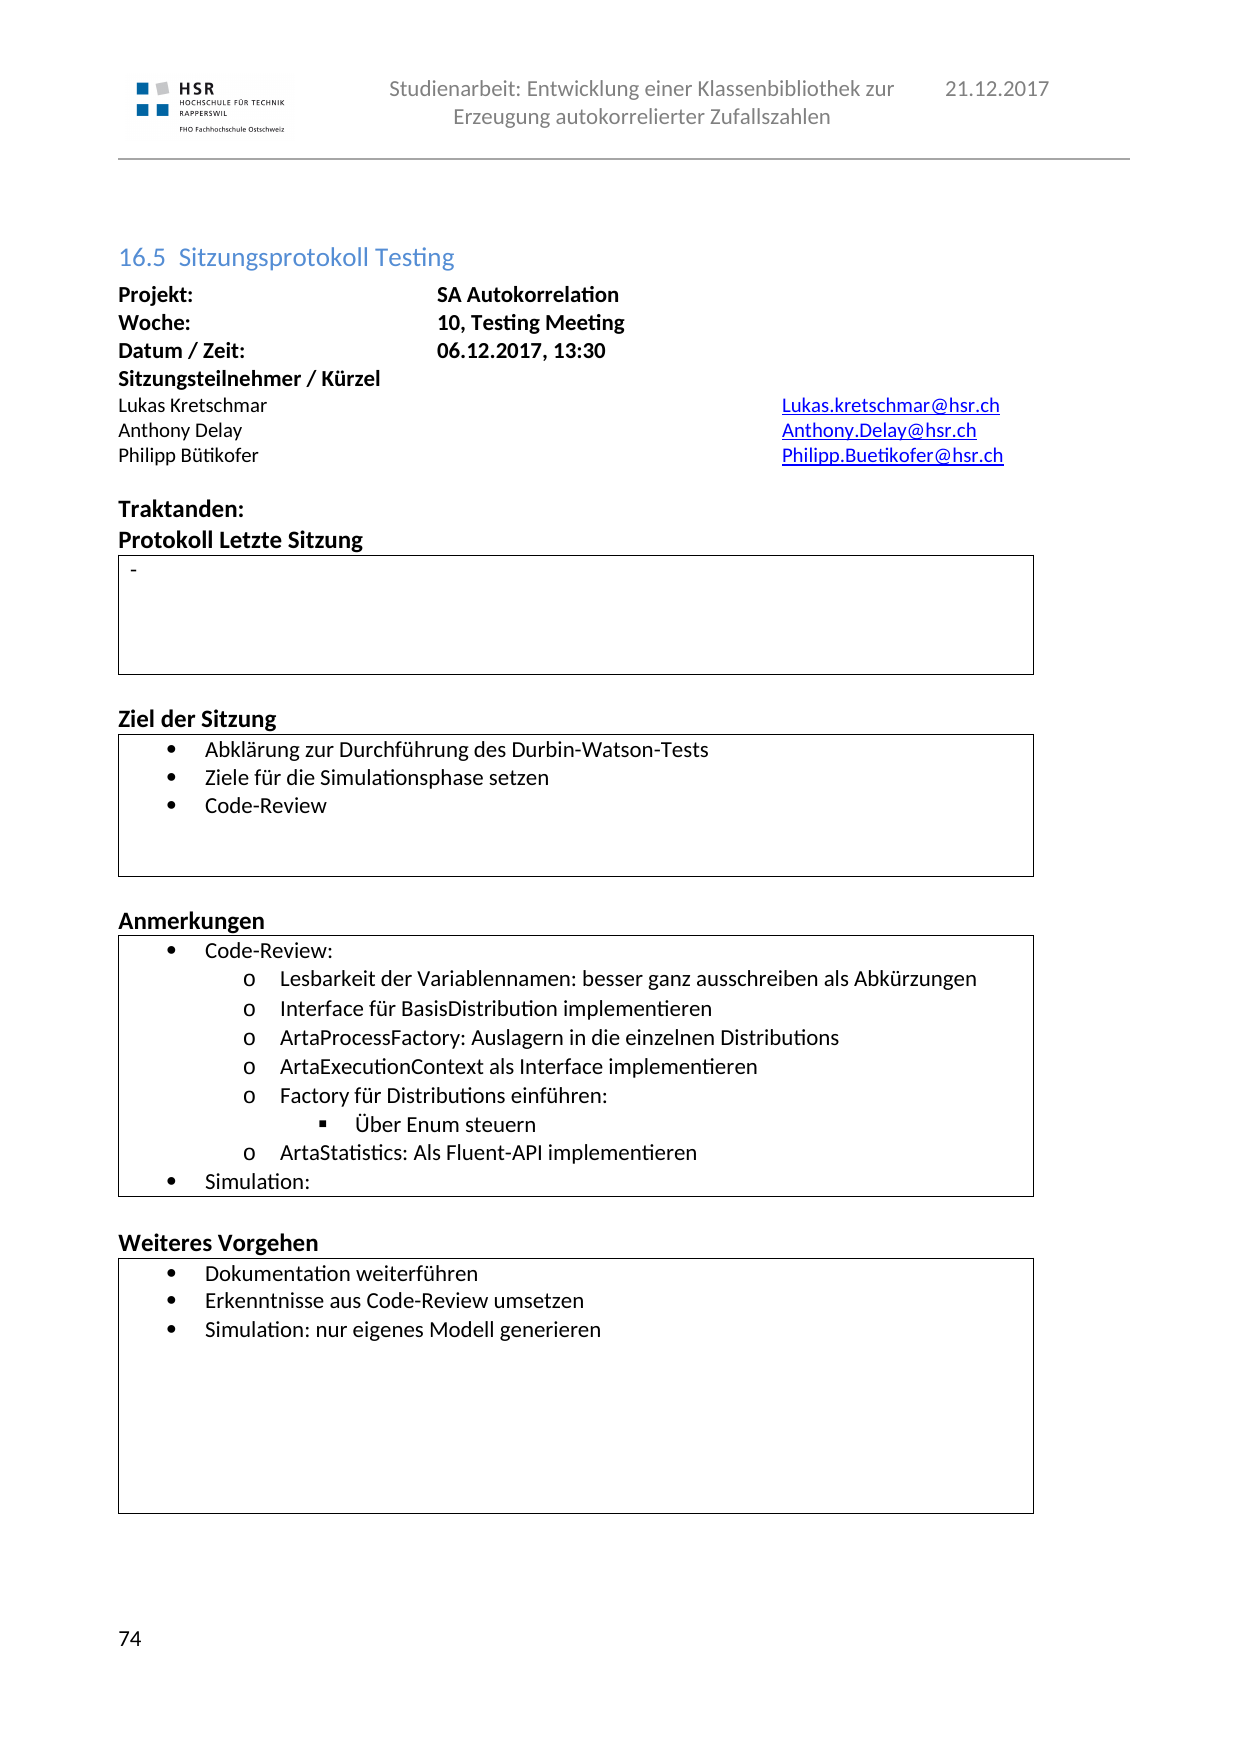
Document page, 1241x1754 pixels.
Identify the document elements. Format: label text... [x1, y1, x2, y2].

text Protokoll Letzte Sitzung [118, 524, 1122, 554]
picture [125, 73, 296, 141]
text Woche: 10, Testing Meeting [118, 308, 1122, 336]
text Datum / Zeit: 06.12.2017, 13:30 [118, 336, 1122, 364]
table_header Abklärung zur Durchführung des Durbin-Watson-Tests Ziele für die Simulationsphase setzen Code-Review [119, 735, 1033, 876]
table_header Dokumentation weiterführen Erkenntnisse aus Code-Review umsetzen Simulation: nur eigenes Modell generieren [119, 1259, 1033, 1513]
text Weiteres Vorgehen [118, 1227, 1122, 1258]
table_header - [119, 556, 1033, 674]
text Lukas Kretschmar Lukas.kretschmar@hsr.ch [118, 392, 1122, 417]
text Philipp Bütikofer Philipp.Buetikofer@hsr.ch [118, 443, 1122, 468]
text Projekt: SA Autokorrelation [118, 280, 1122, 308]
text Sitzungsteilnehmer / Kürzel [118, 364, 1122, 392]
text Traktanden: [118, 493, 1122, 524]
text Anthony Delay Anthony.Delay@hsr.ch [118, 417, 1122, 443]
text Ziel der Sitzung [118, 703, 1122, 734]
text Anmerkungen [118, 905, 1122, 935]
table_header Code-Review: Lesbarkeit der Variablennamen: besser ganz ausschreiben als Abkürzungen Interface für BasisDistribution implementieren ArtaProcessFactory: Auslagern in die einzelnen Distributions ArtaExecutionContext als Interface implementieren Factory für Distributions einführen: Über Enum steuern ArtaStatistics: Als Fluent-API implementieren Simulation: [119, 936, 1033, 1196]
subtitle Sitzungsprotokoll Testing [118, 241, 1122, 273]
